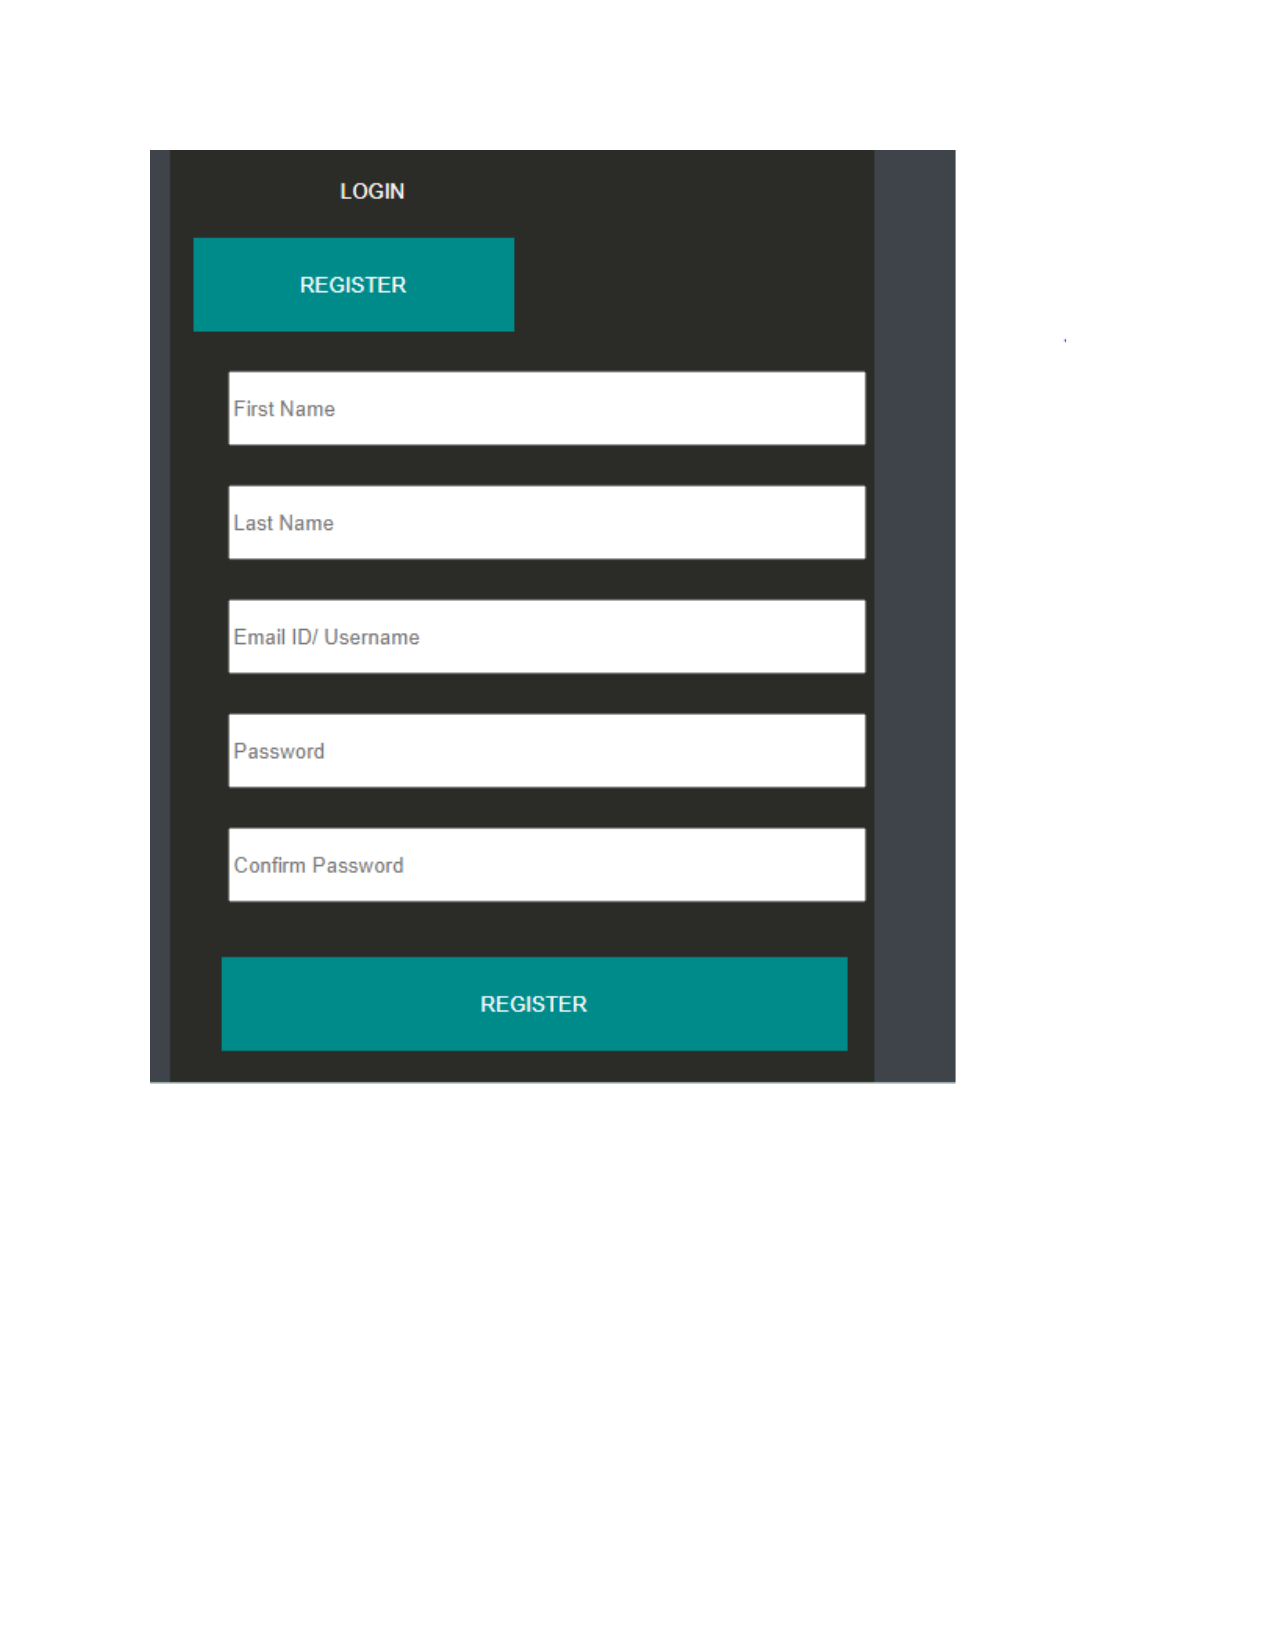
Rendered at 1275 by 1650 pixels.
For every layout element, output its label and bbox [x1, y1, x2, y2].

picture [150, 150, 1067, 1084]
